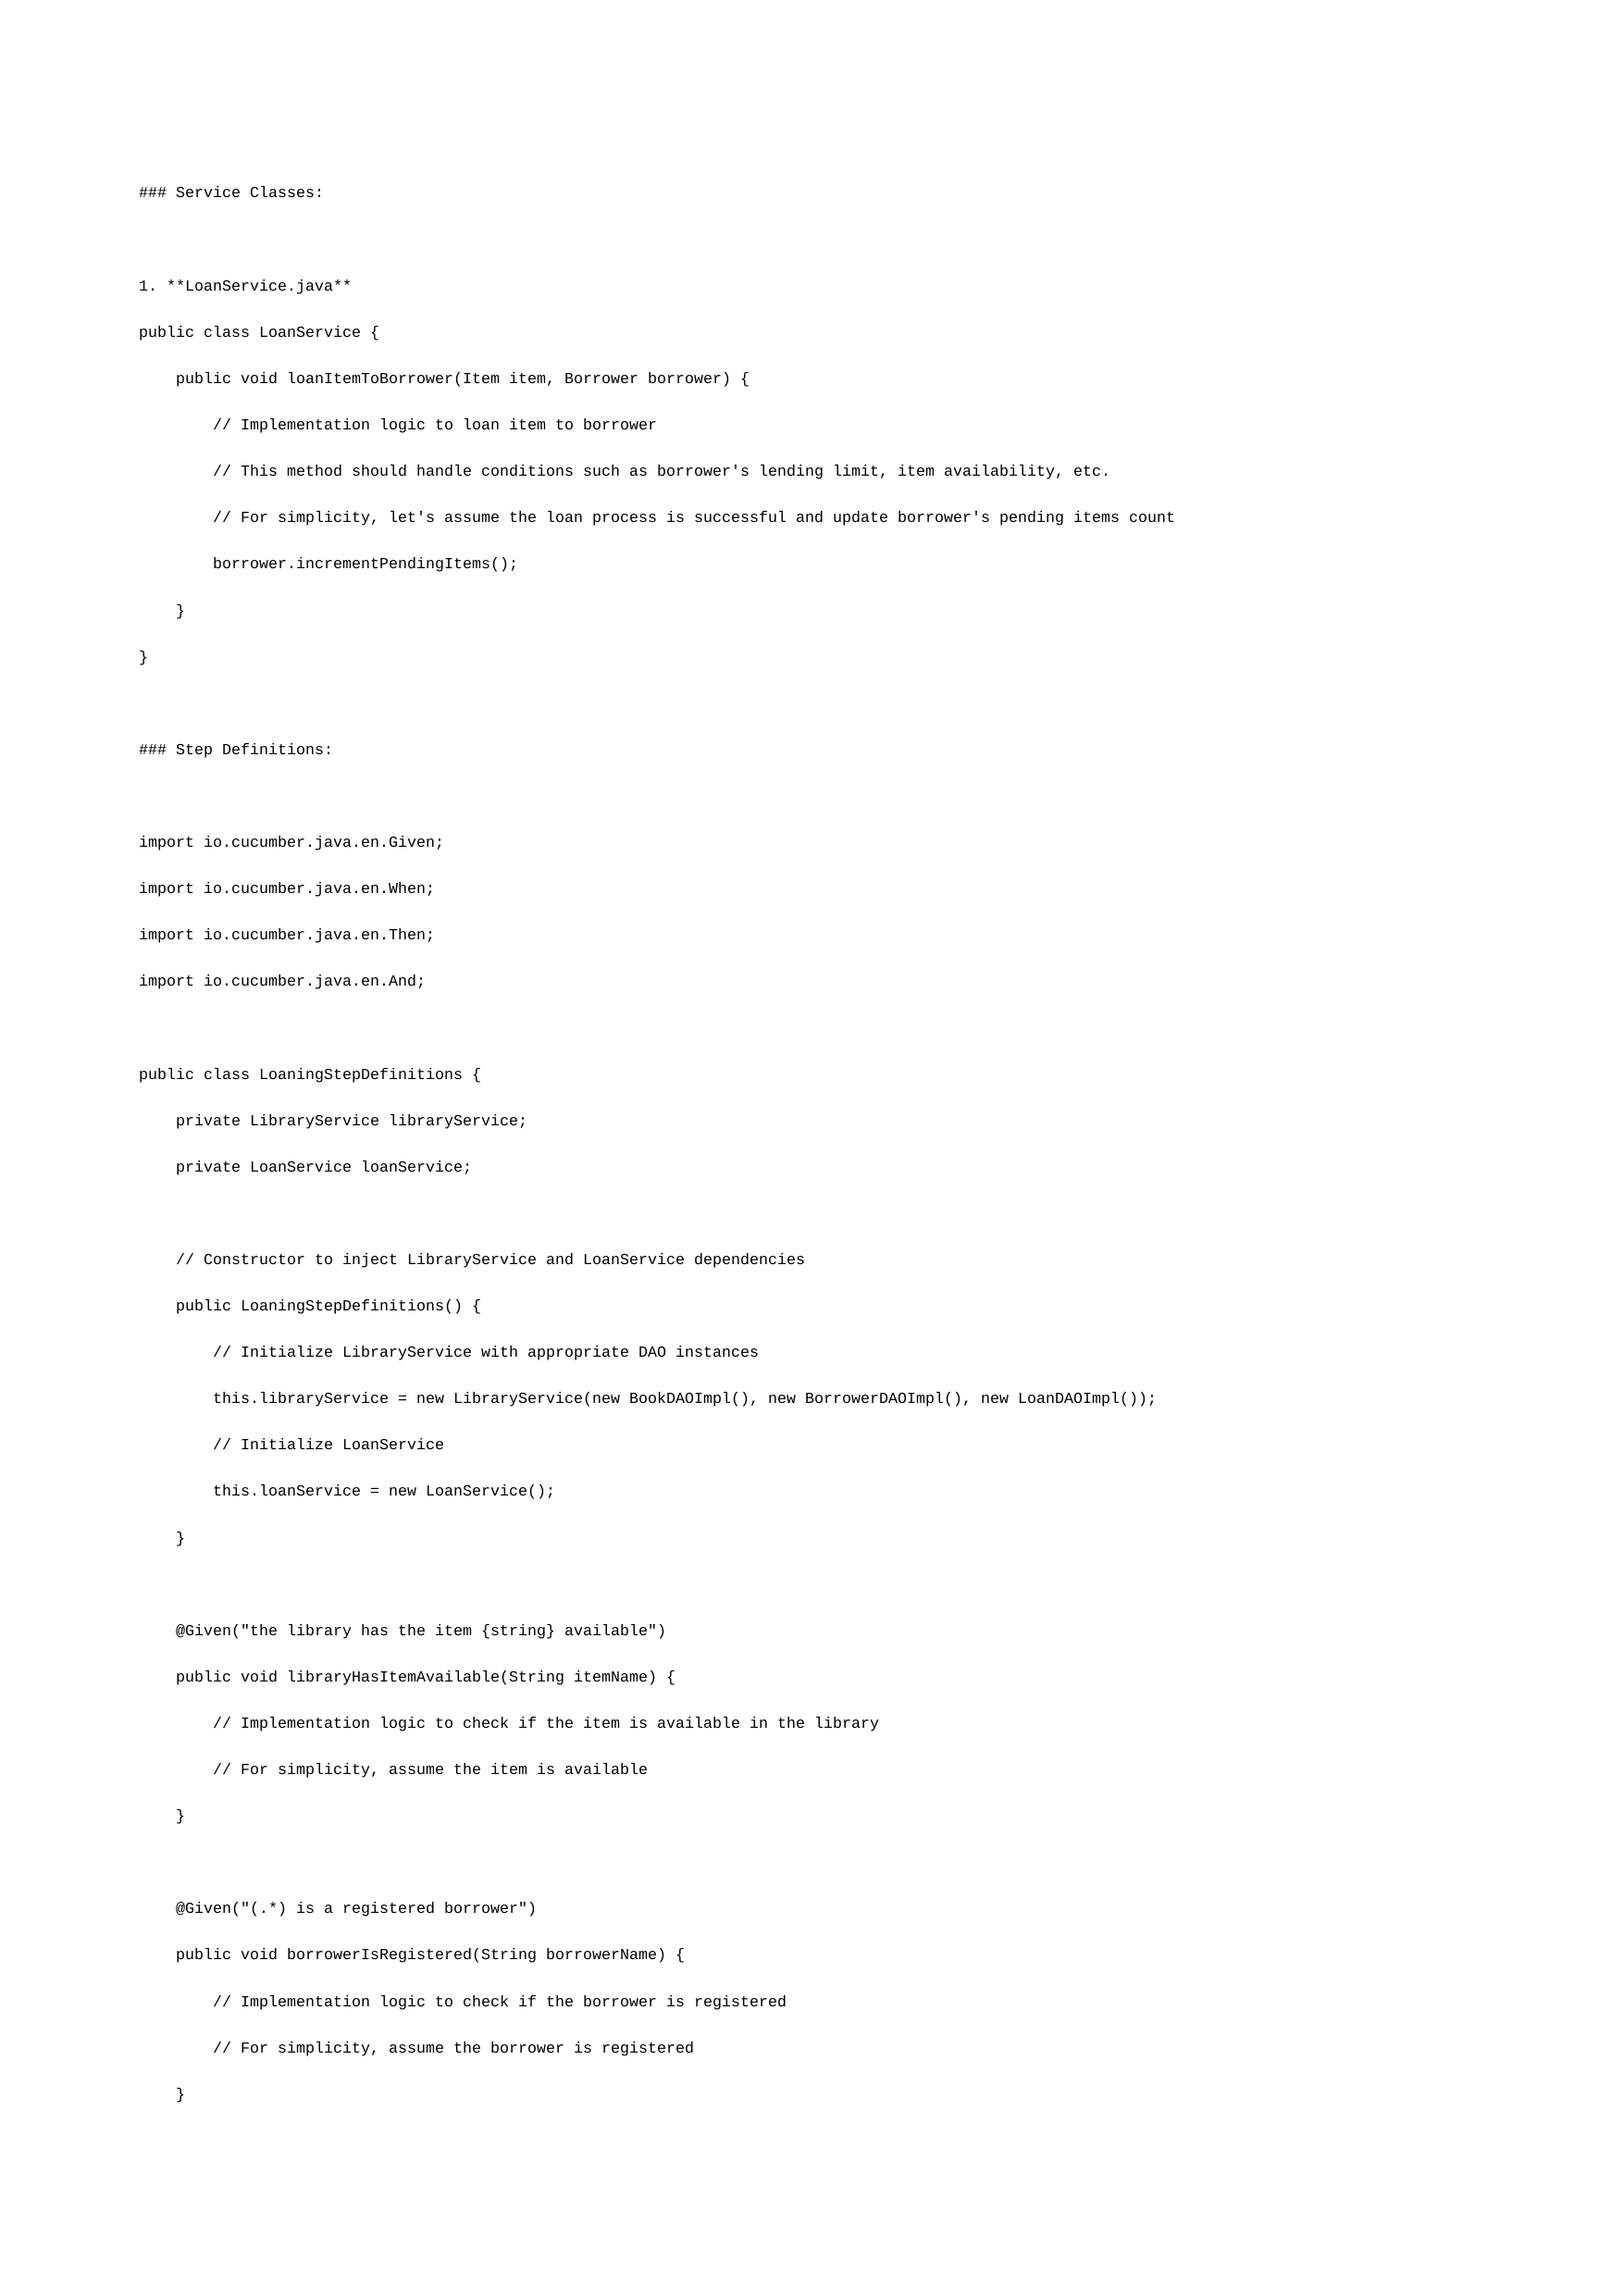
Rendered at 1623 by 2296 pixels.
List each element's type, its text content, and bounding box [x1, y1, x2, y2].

text @Given("the library has the item {string} available") [139, 1622, 1484, 1640]
text @Given("(.*) is a registered borrower") [139, 1901, 1484, 1918]
text } [139, 602, 1484, 620]
text public class LoanService { [139, 324, 1484, 341]
text ### Service Classes: [139, 185, 1484, 203]
text } [139, 2086, 1484, 2104]
text public void loanItemToBorrower(Item item, Borrower borrower) { [139, 371, 1484, 388]
text // Implementation logic to check if the item is available in the library [139, 1715, 1484, 1732]
text private LibraryService libraryService; [139, 1112, 1484, 1130]
text this.libraryService = new LibraryService(new BookDAOImpl(), new BorrowerDAOImpl(), new LoanDAOImpl()); [139, 1391, 1484, 1409]
text this.loanService = new LoanService(); [139, 1483, 1484, 1501]
text public void libraryHasItemAvailable(String itemName) { [139, 1669, 1484, 1686]
text private LoanService loanService; [139, 1159, 1484, 1176]
text // For simplicity, assume the borrower is registered [139, 2040, 1484, 2057]
text import io.cucumber.java.en.And; [139, 974, 1484, 991]
text // Constructor to inject LibraryService and LoanService dependencies [139, 1251, 1484, 1269]
text } [139, 1808, 1484, 1826]
text // Initialize LoanService [139, 1437, 1484, 1455]
text // For simplicity, assume the item is available [139, 1762, 1484, 1779]
text public void borrowerIsRegistered(String borrowerName) { [139, 1947, 1484, 1965]
text } [139, 649, 1484, 666]
text public class LoaningStepDefinitions { [139, 1066, 1484, 1084]
text import io.cucumber.java.en.When; [139, 881, 1484, 899]
text // Implementation logic to check if the borrower is registered [139, 1993, 1484, 2011]
text // This method should handle conditions such as borrower's lending limit, item availability, etc. [139, 464, 1484, 480]
text ### Step Definitions: [139, 741, 1484, 759]
text } [139, 1530, 1484, 1547]
text borrower.incrementPendingItems(); [139, 556, 1484, 574]
text // For simplicity, let's assume the loan process is successful and update borrower's pending items count [139, 510, 1484, 527]
text public LoaningStepDefinitions() { [139, 1298, 1484, 1315]
text import io.cucumber.java.en.Then; [139, 927, 1484, 945]
text 1. **LoanService.java** [139, 278, 1484, 295]
text // Implementation logic to loan item to borrower [139, 417, 1484, 434]
text import io.cucumber.java.en.Given; [139, 835, 1484, 851]
text // Initialize LibraryService with appropriate DAO instances [139, 1345, 1484, 1362]
